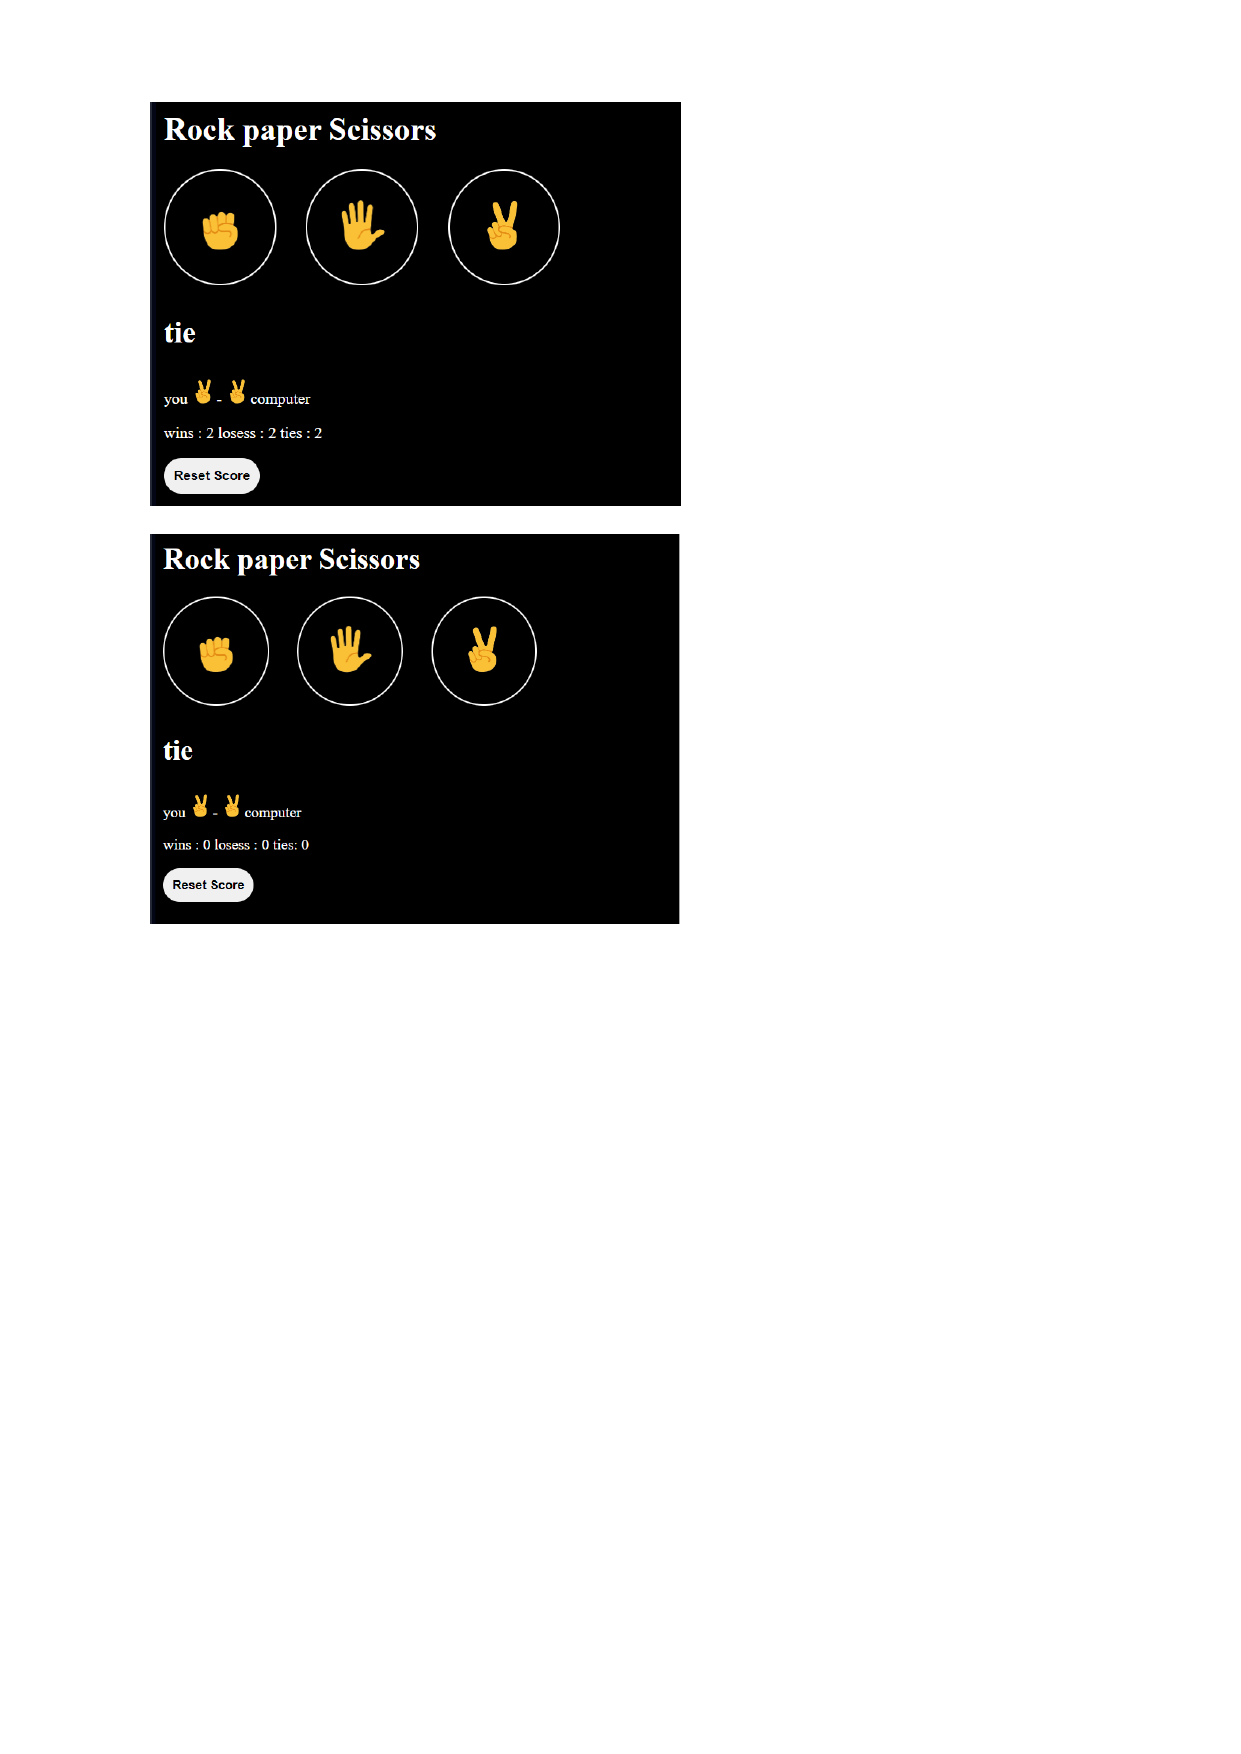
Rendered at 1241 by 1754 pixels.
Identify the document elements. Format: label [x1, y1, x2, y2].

picture [150, 534, 680, 924]
picture [150, 102, 681, 506]
